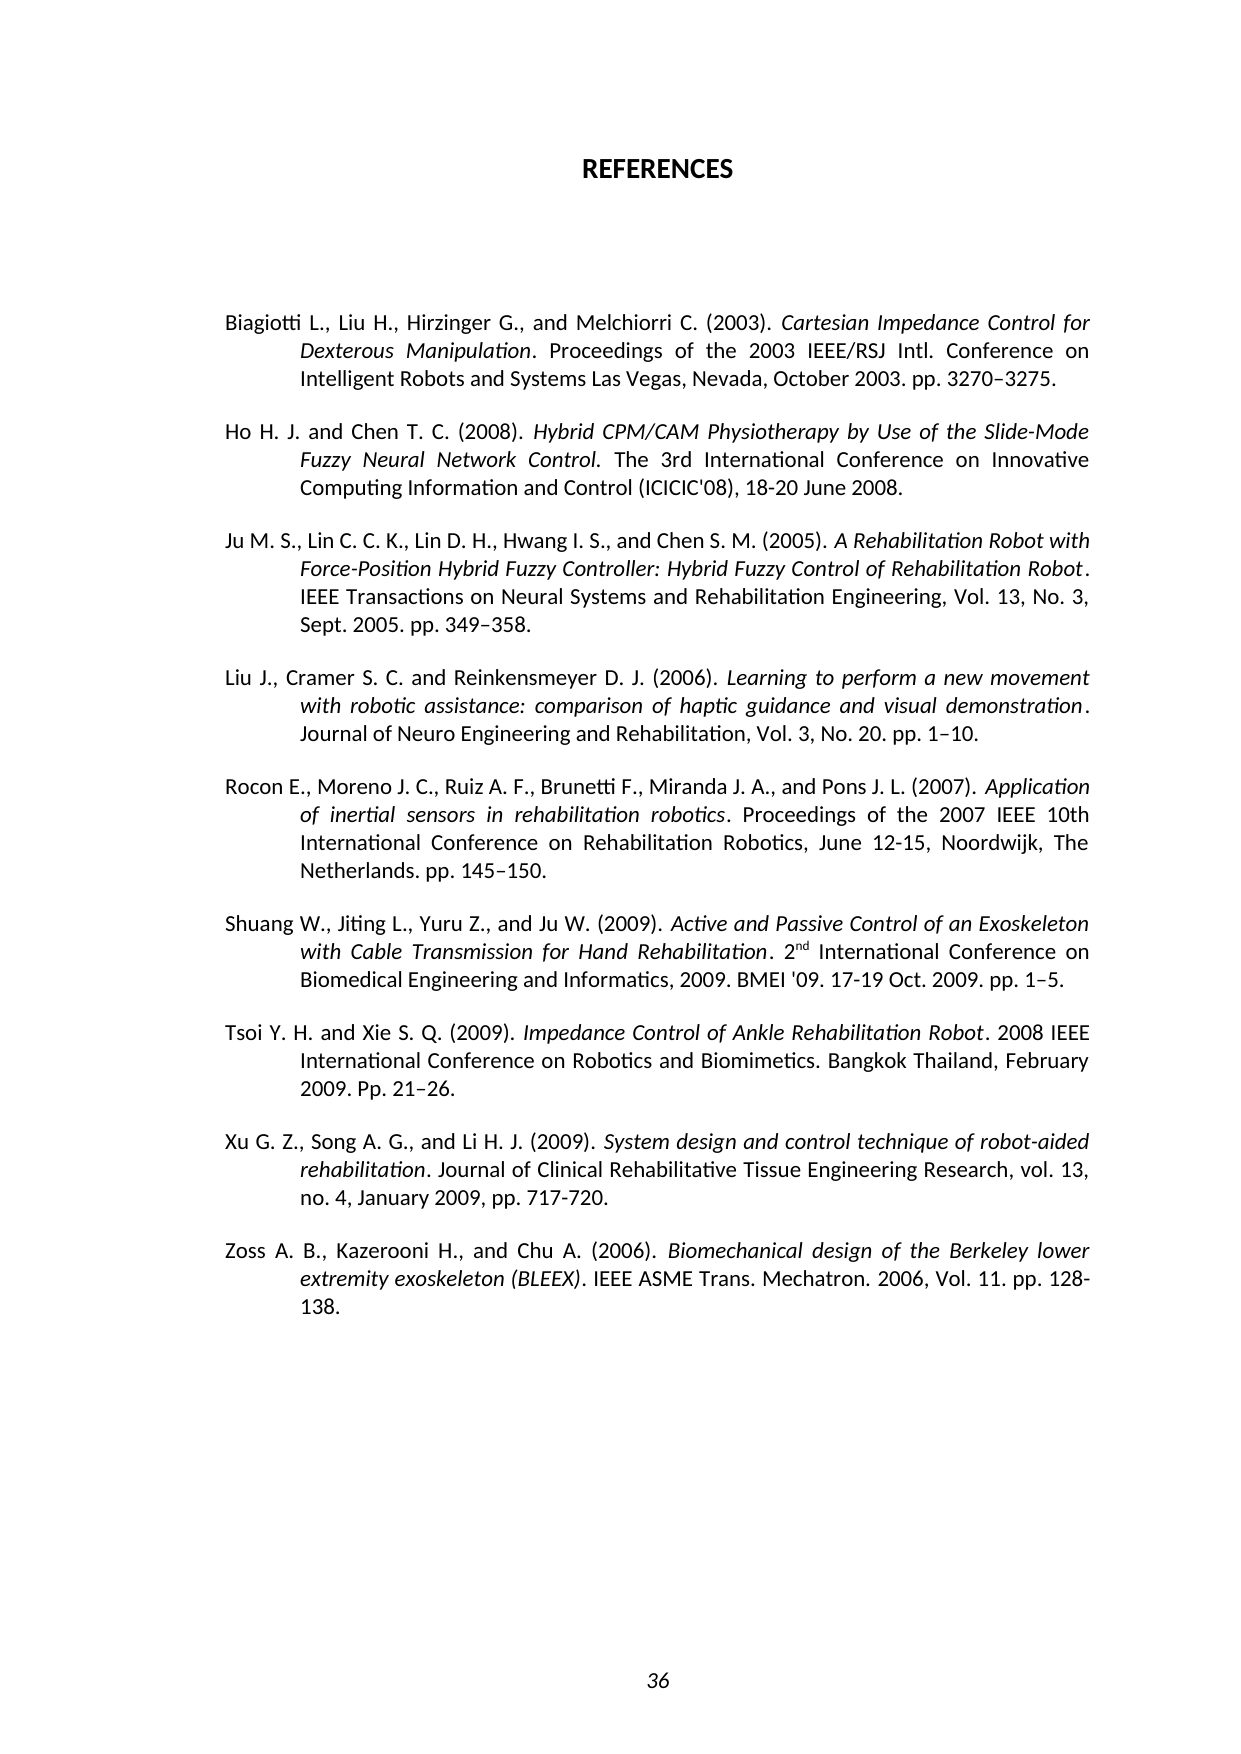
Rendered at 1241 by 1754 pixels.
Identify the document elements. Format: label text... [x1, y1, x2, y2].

text Tsoi Y. H. and Xie S. Q. (2009). Impedance Control of Ankle Rehabilitation Robot. 2008 IEEE International Conference on Robotics and Biomimetics. Bangkok Thailand, February 2009. Pp. 21–26. [225, 1018, 1090, 1102]
text Xu G. Z., Song A. G., and Li H. J. (2009). System design and control technique of robot-aided rehabilitation. Journal of Clinical Rehabilitative Tissue Engineering Research, vol. 13, no. 4, January 2009, pp. 717-720. [225, 1127, 1090, 1211]
text Shuang W., Jiting L., Yuru Z., and Ju W. (2009). Active and Passive Control of an Exoskeleton with Cable Transmission for Hand Rehabilitation. 2nd International Conference on Biomedical Engineering and Informatics, 2009. BMEI '09. 17-19 Oct. 2009. pp. 1–5. [225, 909, 1090, 993]
text Ho H. J. and Chen T. C. (2008). Hybrid CPM/CAM Physiotherapy by Use of the Slide-Mode Fuzzy Neural Network Control. The 3rd International Conference on Innovative Computing Information and Control (ICICIC'08), 18-20 June 2008. [225, 417, 1090, 501]
text REFERENCES [225, 150, 1090, 186]
text Zoss A. B., Kazerooni H., and Chu A. (2006). Biomechanical design of the Berkeley lower extremity exoskeleton (BLEEX). IEEE ASME Trans. Mechatron. 2006, Vol. 11. pp. 128-138. [225, 1236, 1090, 1320]
text Ju M. S., Lin C. C. K., Lin D. H., Hwang I. S., and Chen S. M. (2005). A Rehabilitation Robot with Force-Position Hybrid Fuzzy Controller: Hybrid Fuzzy Control of Rehabilitation Robot. IEEE Transactions on Neural Systems and Rehabilitation Engineering, Vol. 13, No. 3, Sept. 2005. pp. 349–358. [225, 526, 1090, 638]
text Liu J., Cramer S. C. and Reinkensmeyer D. J. (2006). Learning to perform a new movement with robotic assistance: comparison of haptic guidance and visual demonstration. Journal of Neuro Engineering and Rehabilitation, Vol. 3, No. 20. pp. 1–10. [225, 663, 1090, 747]
text Rocon E., Moreno J. C., Ruiz A. F., Brunetti F., Miranda J. A., and Pons J. L. (2007). Application of inertial sensors in rehabilitation robotics. Proceedings of the 2007 IEEE 10th International Conference on Rehabilitation Robotics, June 12-15, Noordwijk, The Netherlands. pp. 145–150. [225, 772, 1090, 884]
text Biagiotti L., Liu H., Hirzinger G., and Melchiorri C. (2003). Cartesian Impedance Control for Dexterous Manipulation. Proceedings of the 2003 IEEE/RSJ Intl. Conference on Intelligent Robots and Systems Las Vegas, Nevada, October 2003. pp. 3270–3275. [225, 308, 1090, 392]
